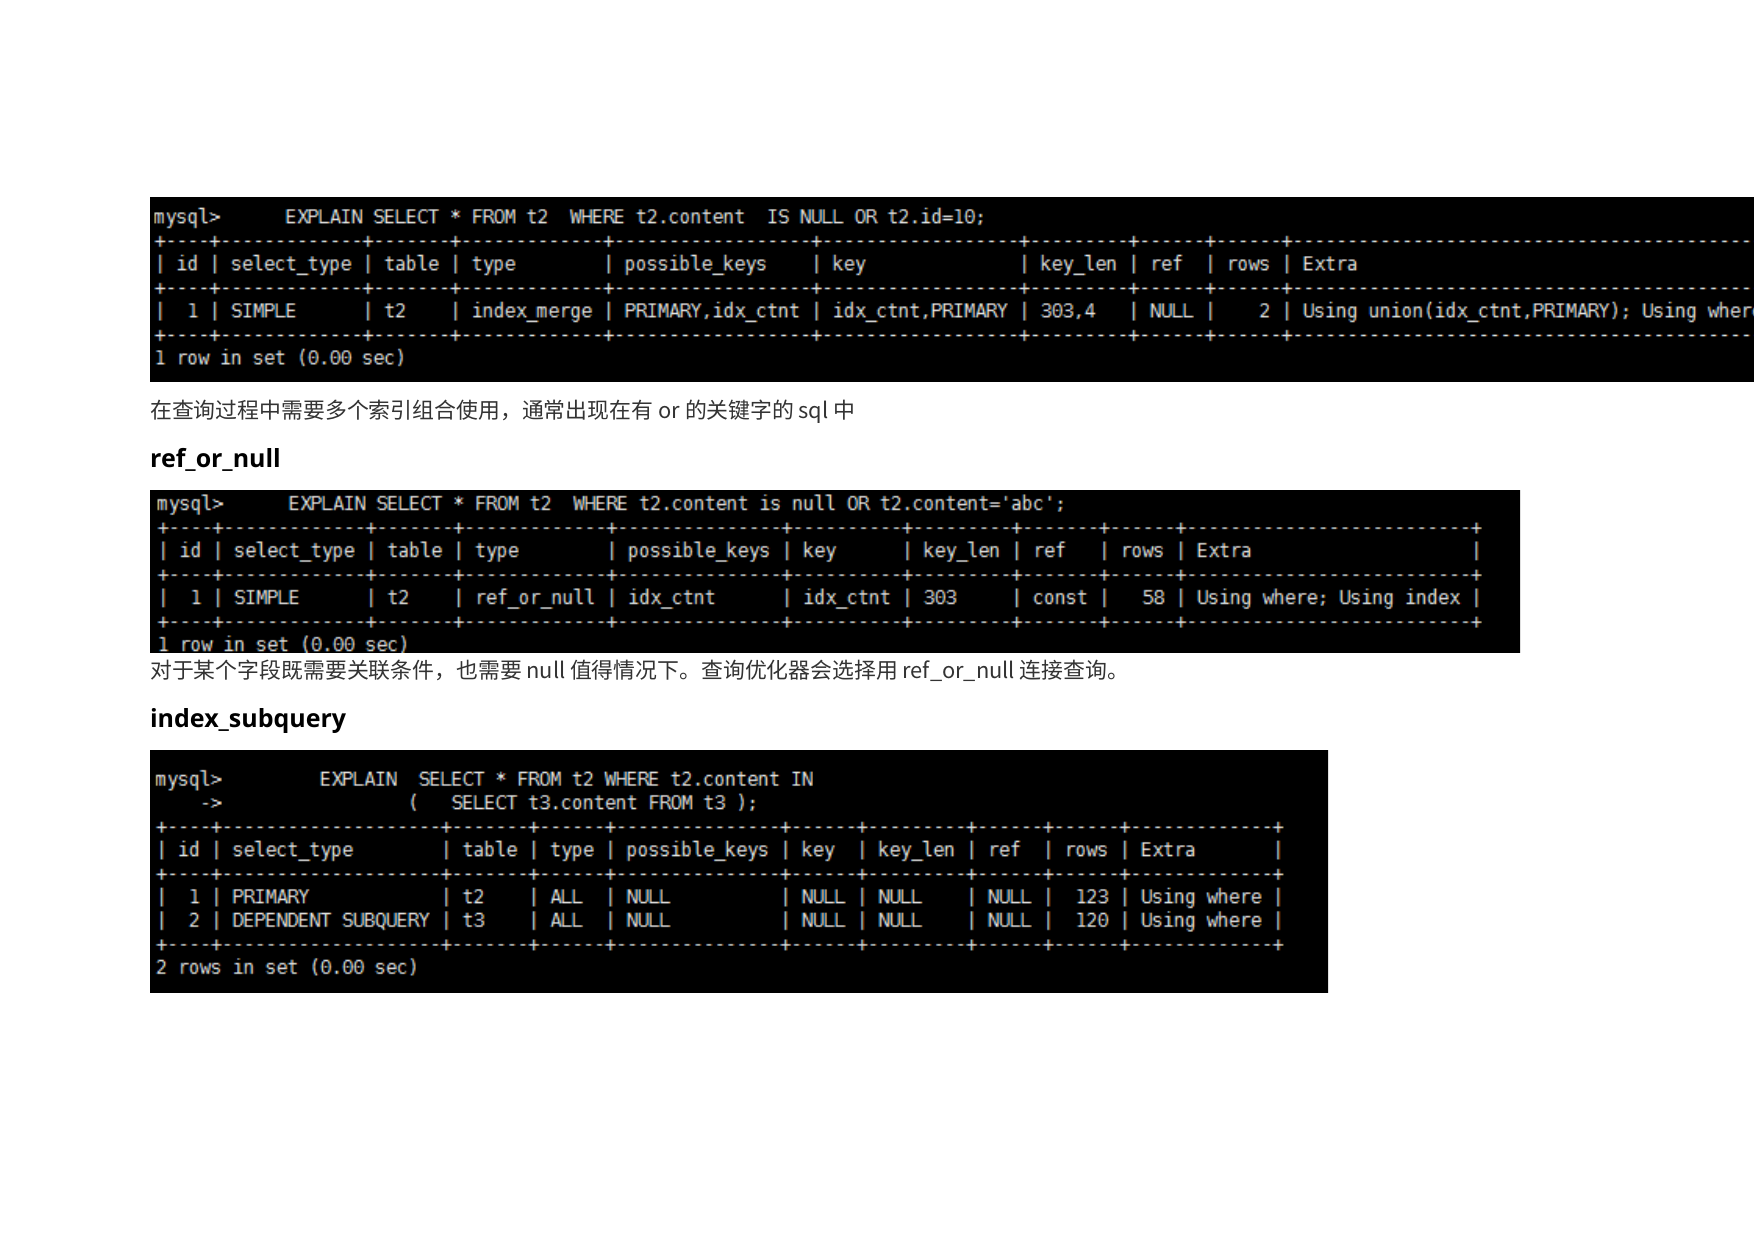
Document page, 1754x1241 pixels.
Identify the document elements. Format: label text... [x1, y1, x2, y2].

text index_subquery [150, 685, 1604, 750]
picture [150, 750, 1329, 993]
text 对于某个字段既需要关联条件，也需要null值得情况下。查询优化器会选择用ref_or_null连接查询。 [150, 653, 1604, 685]
picture [150, 197, 1754, 382]
text 在查询过程中需要多个索引组合使用，通常出现在有 or 的关键字的sql中 [150, 393, 1604, 425]
picture [150, 490, 1521, 653]
text ref_or_null [150, 425, 1604, 490]
